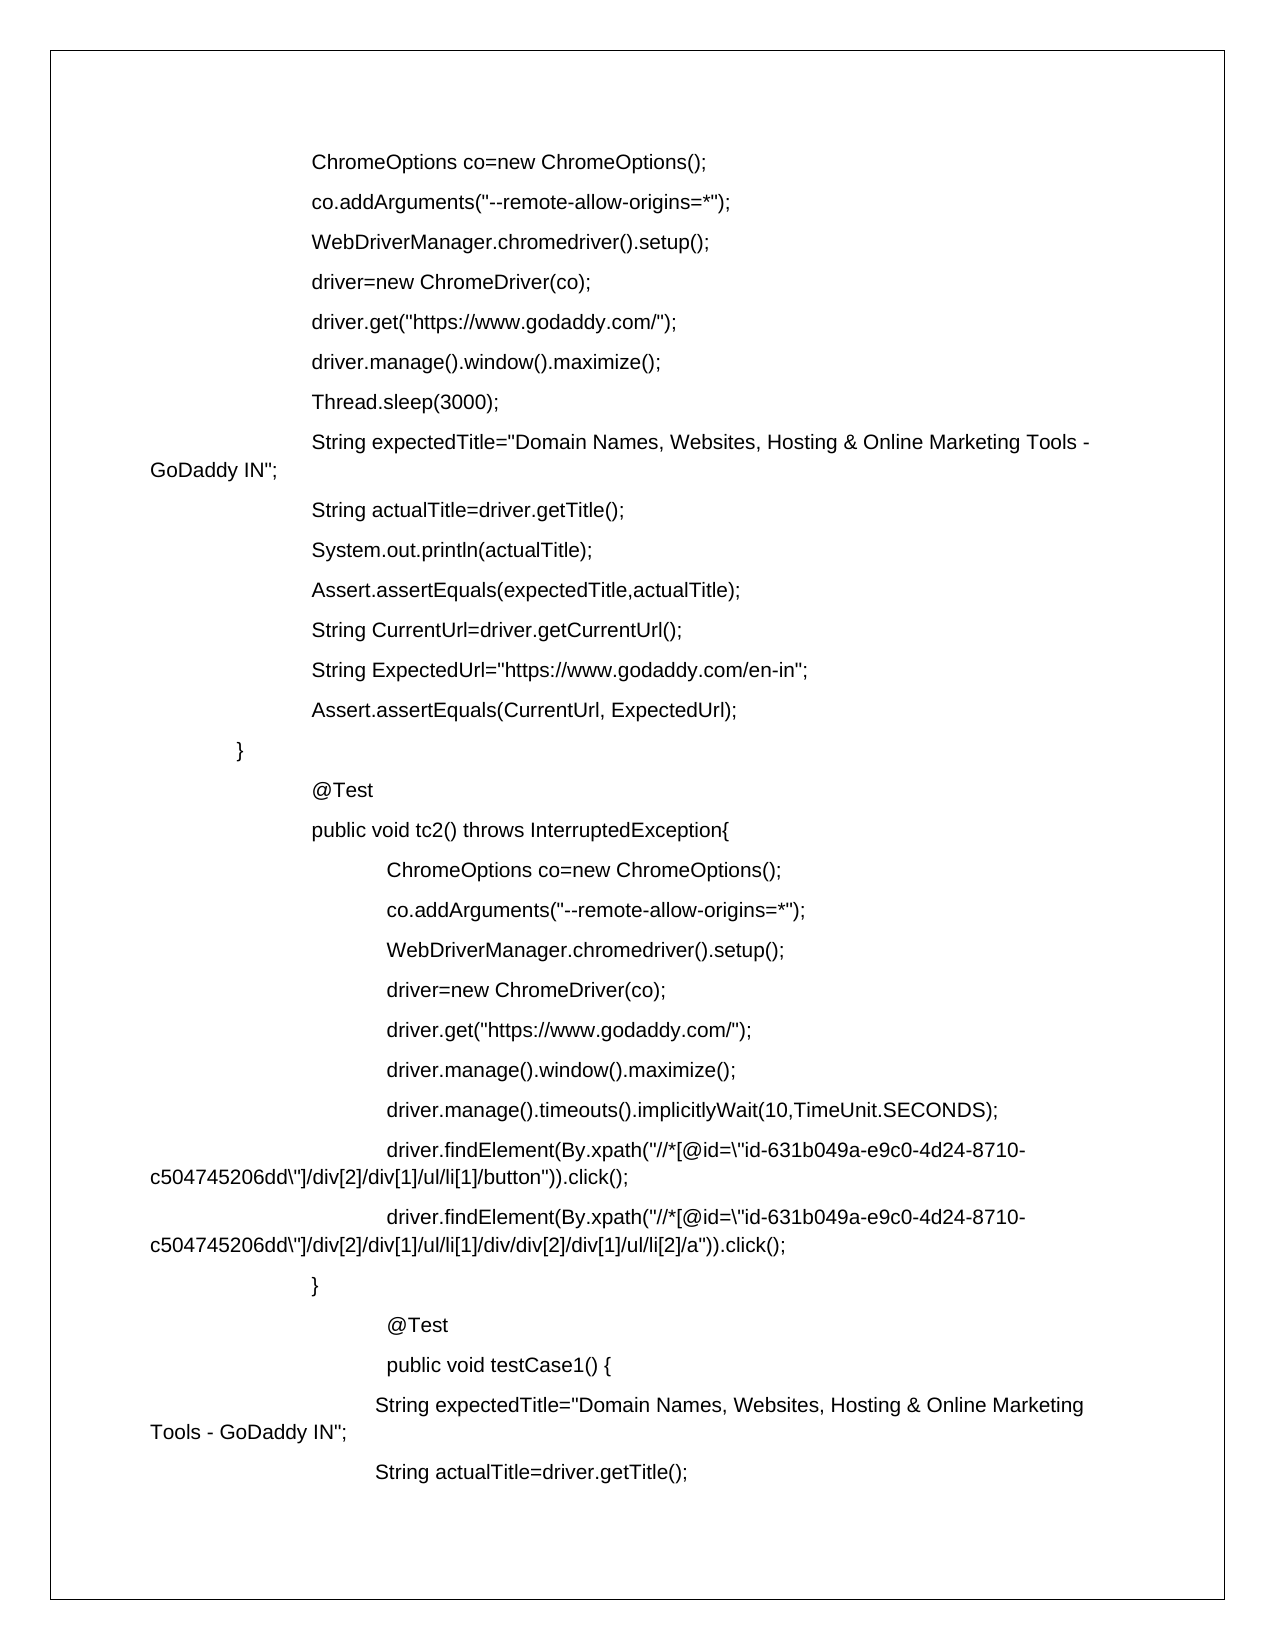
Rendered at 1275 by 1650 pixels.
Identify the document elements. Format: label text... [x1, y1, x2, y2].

text WebDriverManager.chromedriver().setup(); [150, 230, 1125, 254]
text co.addArguments("--remote-allow-origins=*"); [150, 897, 1125, 921]
text Assert.assertEquals(expectedTitle,actualTitle); [150, 577, 1125, 601]
text String ExpectedUrl="https://www.godaddy.com/en-in"; [150, 657, 1125, 681]
text driver.manage().window().maximize(); [150, 350, 1125, 374]
text driver=new ChromeDriver(co); [150, 977, 1125, 1001]
text driver.findElement(By.xpath("//*[@id=\"id-631b049a-e9c0-4d24-8710-c504745206dd\"]/div[2]/div[1]/ul/li[1]/div/div[2]/div[1]/ul/li[2]/a")).click(); [150, 1205, 1125, 1256]
text driver.findElement(By.xpath("//*[@id=\"id-631b049a-e9c0-4d24-8710-c504745206dd\"]/div[2]/div[1]/ul/li[1]/button")).click(); [150, 1137, 1125, 1189]
text driver.manage().timeouts().implicitlyWait(10,TimeUnit.SECONDS); [150, 1097, 1125, 1121]
text String expectedTitle="Domain Names, Websites, Hosting & Online Marketing Tools - GoDaddy IN"; [150, 1392, 1125, 1444]
text @Test [150, 1312, 1125, 1336]
text Thread.sleep(3000); [150, 390, 1125, 414]
text driver.get("https://www.godaddy.com/"); [150, 1017, 1125, 1041]
text co.addArguments("--remote-allow-origins=*"); [150, 190, 1125, 214]
text String actualTitle=driver.getTitle(); [150, 1460, 1125, 1484]
text driver.get("https://www.godaddy.com/"); [150, 310, 1125, 334]
text } [150, 1272, 1125, 1296]
text System.out.println(actualTitle); [150, 537, 1125, 561]
text @Test [150, 777, 1125, 801]
text driver=new ChromeDriver(co); [150, 270, 1125, 294]
text public void tc2() throws InterruptedException{ [150, 817, 1125, 841]
text String CurrentUrl=driver.getCurrentUrl(); [150, 617, 1125, 641]
text driver.manage().window().maximize(); [150, 1057, 1125, 1081]
text public void testCase1() { [150, 1352, 1125, 1376]
text } [150, 737, 1125, 761]
text Assert.assertEquals(CurrentUrl, ExpectedUrl); [150, 697, 1125, 721]
text ChromeOptions co=new ChromeOptions(); [150, 150, 1125, 174]
text String expectedTitle="Domain Names, Websites, Hosting & Online Marketing Tools - GoDaddy IN"; [150, 430, 1125, 481]
text WebDriverManager.chromedriver().setup(); [150, 937, 1125, 961]
text String actualTitle=driver.getTitle(); [150, 497, 1125, 521]
text ChromeOptions co=new ChromeOptions(); [150, 857, 1125, 881]
